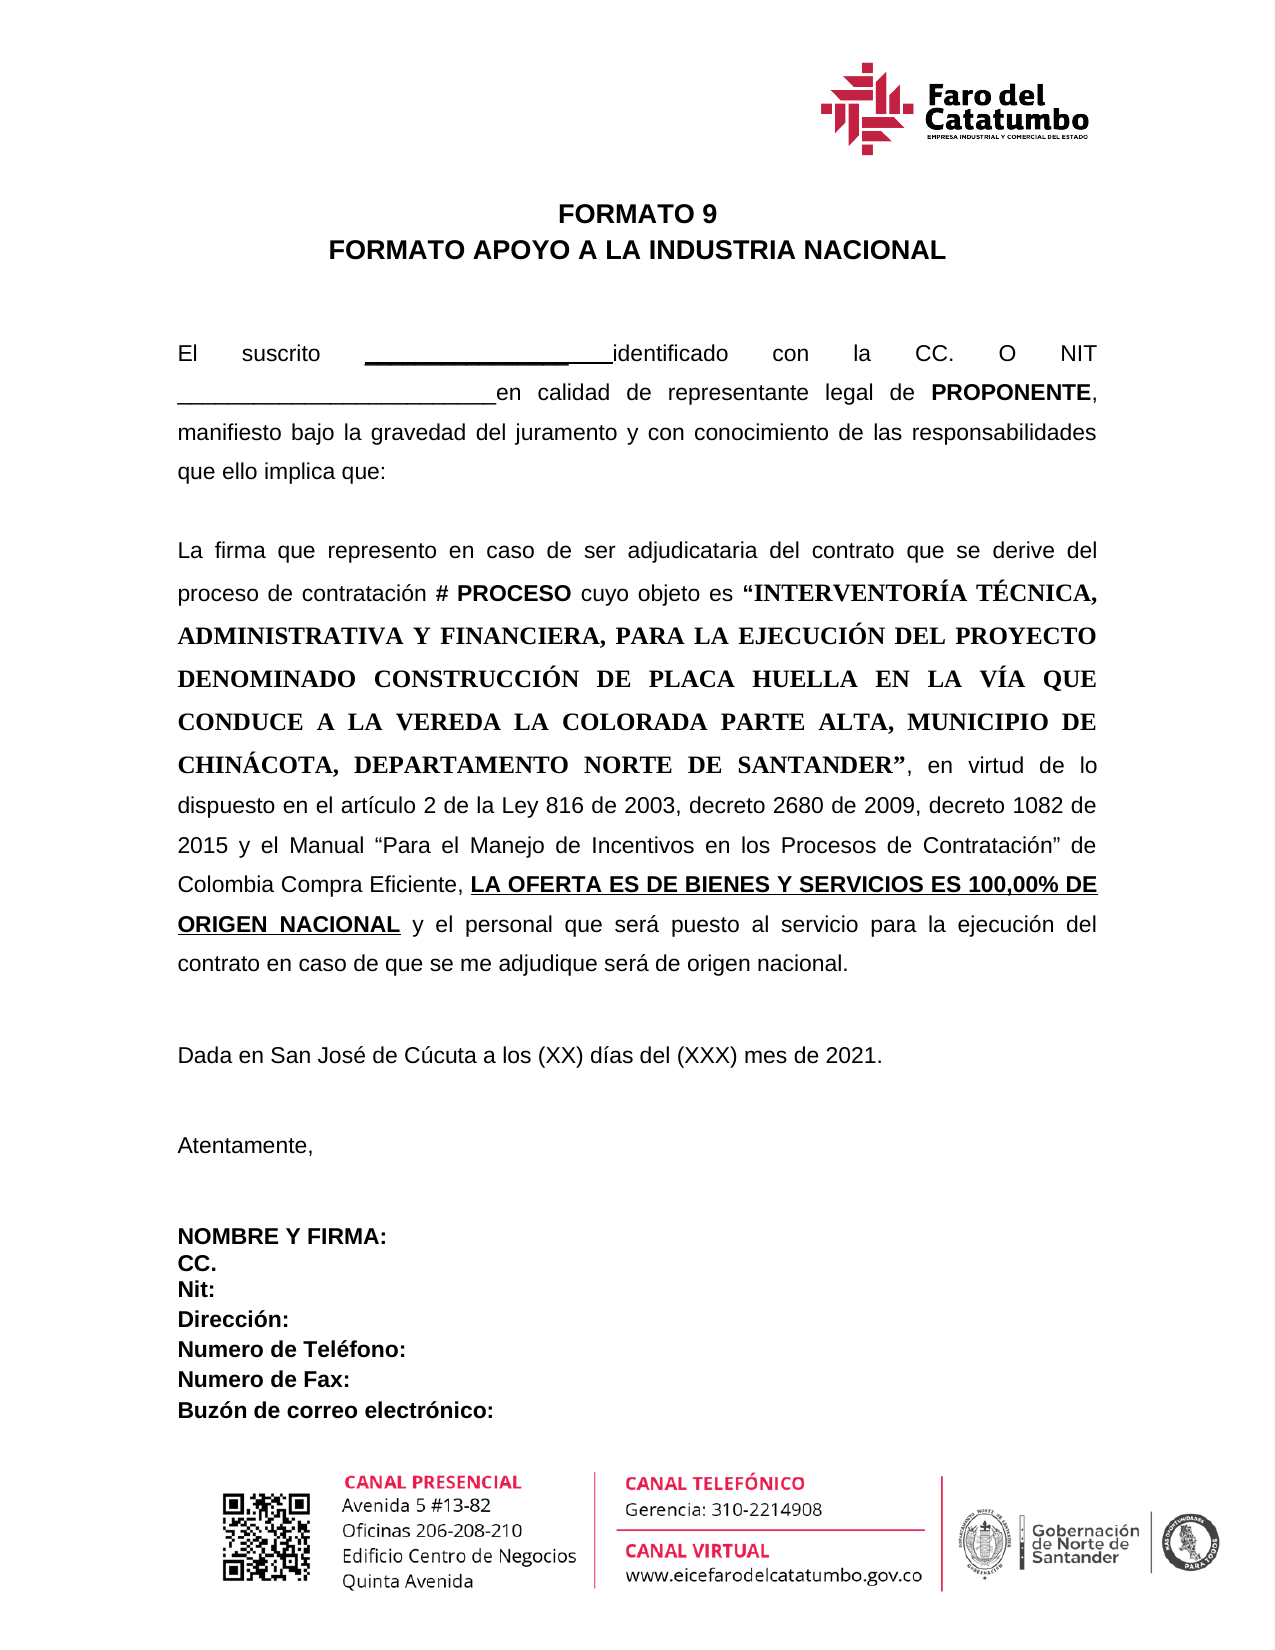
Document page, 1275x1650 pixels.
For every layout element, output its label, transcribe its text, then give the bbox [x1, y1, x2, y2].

text La firma que represento en caso de ser adjudicataria del contrato que se derive del proceso de contratación # PROCESO cuyo objeto es “INTERVENTORÍA TÉCNICA, ADMINISTRATIVA Y FINANCIERA, PARA LA EJECUCIÓN DEL PROYECTO DENOMINADO CONSTRUCCIÓN DE PLACA HUELLA EN LA VÍA QUE CONDUCE A LA VEREDA LA COLORADA PARTE ALTA, MUNICIPIO DE CHINÁCOTA, DEPARTAMENTO NORTE DE SANTANDER”, en virtud de lo dispuesto en el artículo 2 de la Ley 816 de 2003, decreto 2680 de 2009, decreto 1082 de 2015 y el Manual “Para el Manejo de Incentivos en los Procesos de Contratación” de Colombia Compra Eficiente, LA OFERTA ES DE BIENES Y SERVICIOS ES 100,00% DE ORIGEN NACIONAL y el personal que será puesto al servicio para la ejecución del contrato en caso de que se me adjudique será de origen nacional. [177, 537, 1098, 977]
text FORMATO 9 [177, 198, 1098, 230]
text Nit: [177, 1276, 1098, 1302]
text Buzón de correo electrónico: [177, 1397, 1098, 1423]
picture [817, 3, 1145, 158]
text Numero de Teléfono: [177, 1336, 1098, 1363]
text El suscrito ________________ identificado con la CC. O NIT _________________________en calidad de representante legal de PROPONENTE, manifiesto bajo la gravedad del juramento y con conocimiento de las responsabilidades que ello implica que: [177, 339, 1098, 484]
text Dada en San José de Cúcuta a los (XX) días del (XXX) mes de 2021. [177, 1042, 1098, 1068]
text Atentamente, [177, 1132, 1098, 1159]
text FORMATO APOYO A LA INDUSTRIA NACIONAL [177, 234, 1098, 266]
text Numero de Fax: [177, 1366, 1098, 1393]
text CC. [177, 1249, 1098, 1276]
picture [177, 1461, 1222, 1639]
text Dirección: [177, 1306, 1098, 1332]
text NOMBRE Y FIRMA: [177, 1223, 1098, 1249]
